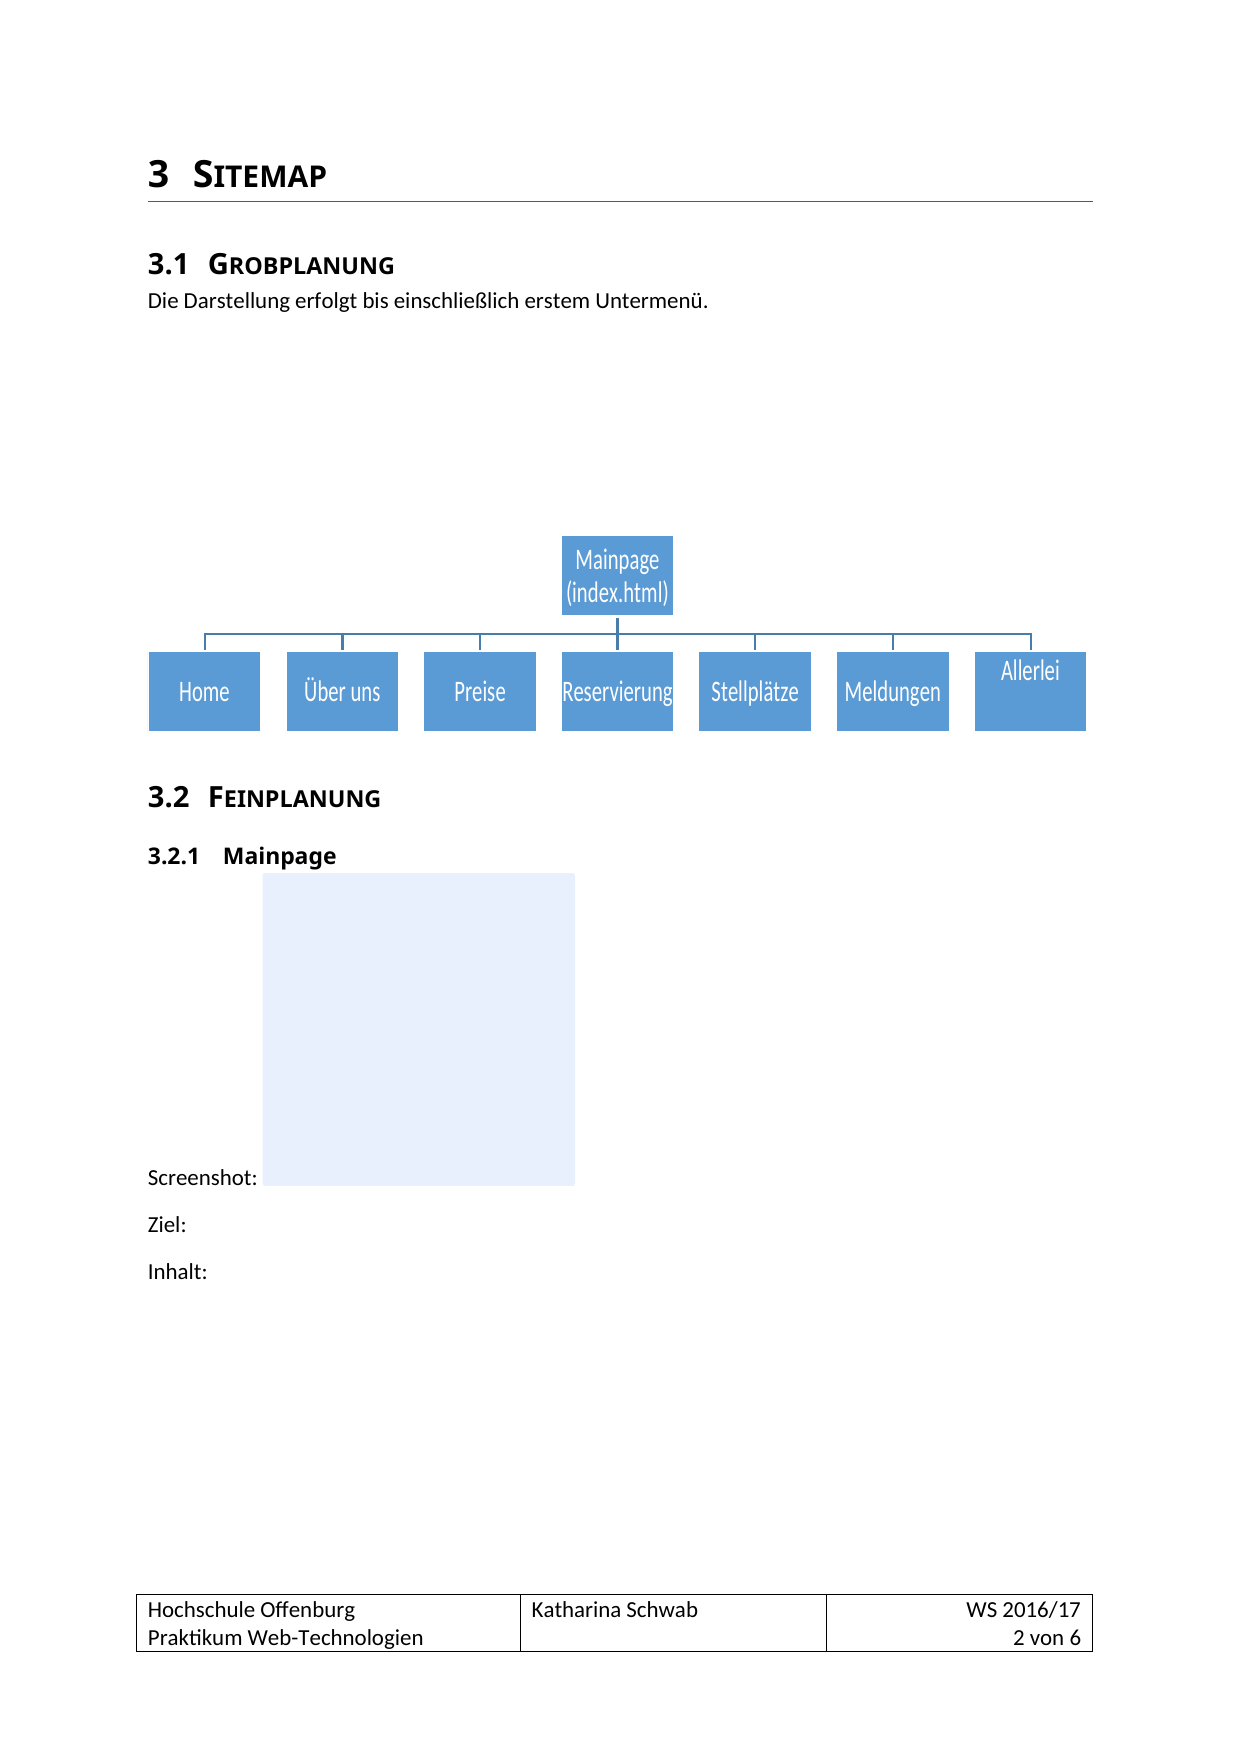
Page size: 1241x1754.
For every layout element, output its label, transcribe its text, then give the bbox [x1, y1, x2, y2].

subtitle Grobplanung [148, 243, 1093, 283]
subtitle Feinplanung [148, 776, 1093, 816]
text Inhalt: [148, 1257, 1093, 1285]
subtitle Sitemap [148, 148, 1093, 201]
text Ziel: [148, 1210, 1093, 1238]
text Die Darstellung erfolgt bis einschließlich erstem Untermenü. [148, 286, 1093, 314]
picture [262, 873, 576, 1186]
subtitle Mainpage [148, 839, 1093, 871]
